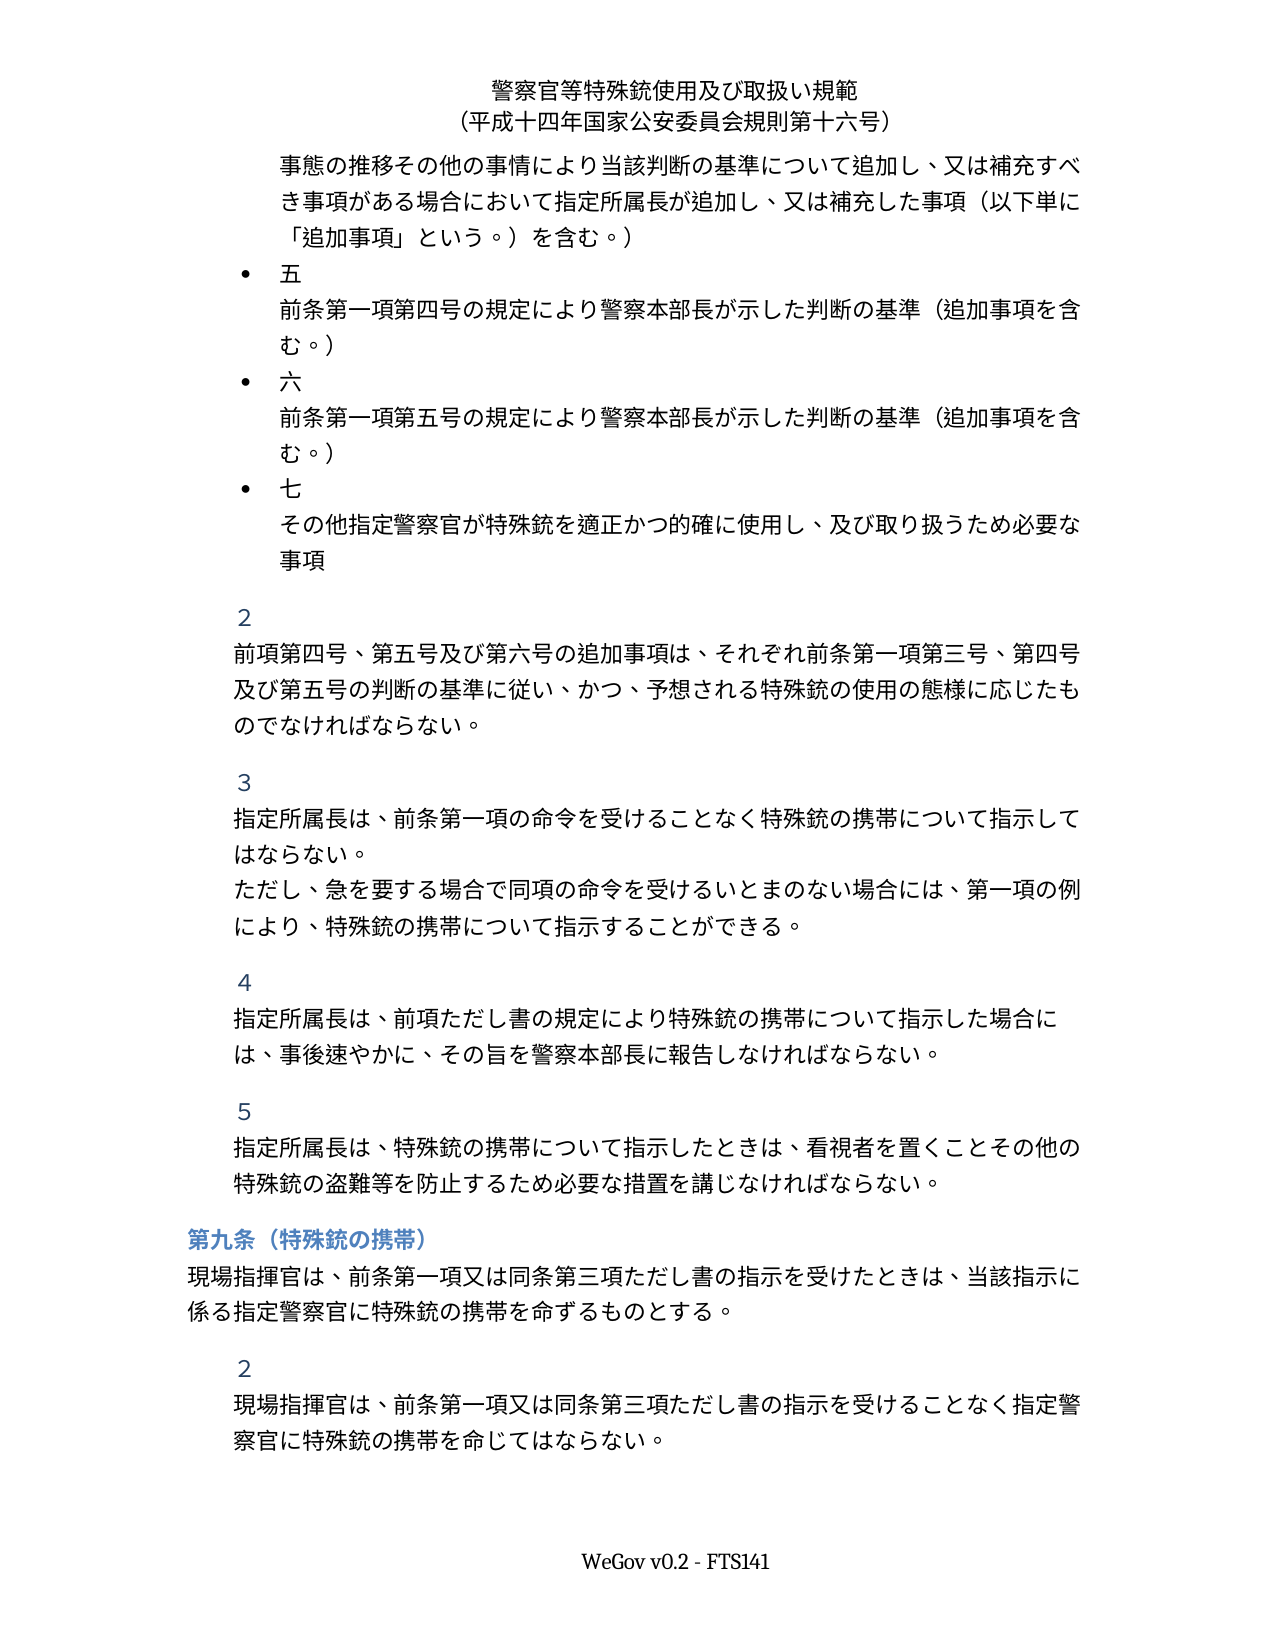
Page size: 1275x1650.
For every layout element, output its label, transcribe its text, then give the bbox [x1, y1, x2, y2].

text 指定所属長は、特殊銃の携帯について指示したときは、看視者を置くことその他の特殊銃の盗難等を防止するため必要な措置を講じなければならない。 [233, 1132, 1087, 1199]
list 四 前条第一項第三号の規定により警察本部長が示した判断の基準（現場の状況、事態の推移その他の事情により当該判断の基準について追加し、又は補充すべき事項がある場合において指定所属長が追加し、又は補充した事項（以下単に「追加事項」という。）を含む。） [242, 150, 1087, 253]
subtitle ２ [233, 1353, 1087, 1384]
text 指定所属長は、前項ただし書の規定により特殊銃の携帯について指示した場合には、事後速やかに、その旨を警察本部長に報告しなければならない。 [233, 1003, 1087, 1070]
subtitle ３ [233, 767, 1087, 798]
subtitle ５ [233, 1096, 1087, 1127]
text 現場指揮官は、前条第一項又は同条第三項ただし書の指示を受けることなく指定警察官に特殊銃の携帯を命じてはならない。 [233, 1389, 1087, 1456]
subtitle ４ [233, 967, 1087, 998]
subtitle ２ [233, 602, 1087, 633]
text 指定所属長は、前条第一項の命令を受けることなく特殊銃の携帯について指示してはならない。 ただし、急を要する場合で同項の命令を受けるいとまのない場合には、第一項の例により、特殊銃の携帯について指示することができる。 [233, 803, 1087, 942]
list 六 前条第一項第五号の規定により警察本部長が示した判断の基準（追加事項を含む。） [242, 366, 1087, 469]
subtitle 第九条（特殊銃の携帯） [187, 1224, 1087, 1256]
text 現場指揮官は、前条第一項又は同条第三項ただし書の指示を受けたときは、当該指示に係る指定警察官に特殊銃の携帯を命ずるものとする。 [187, 1260, 1087, 1328]
list 五 前条第一項第四号の規定により警察本部長が示した判断の基準（追加事項を含む。） [242, 258, 1087, 361]
list 七 その他指定警察官が特殊銃を適正かつ的確に使用し、及び取り扱うため必要な事項 [242, 473, 1087, 577]
text 前項第四号、第五号及び第六号の追加事項は、それぞれ前条第一項第三号、第四号及び第五号の判断の基準に従い、かつ、予想される特殊銃の使用の態様に応じたものでなければならない。 [233, 638, 1087, 741]
